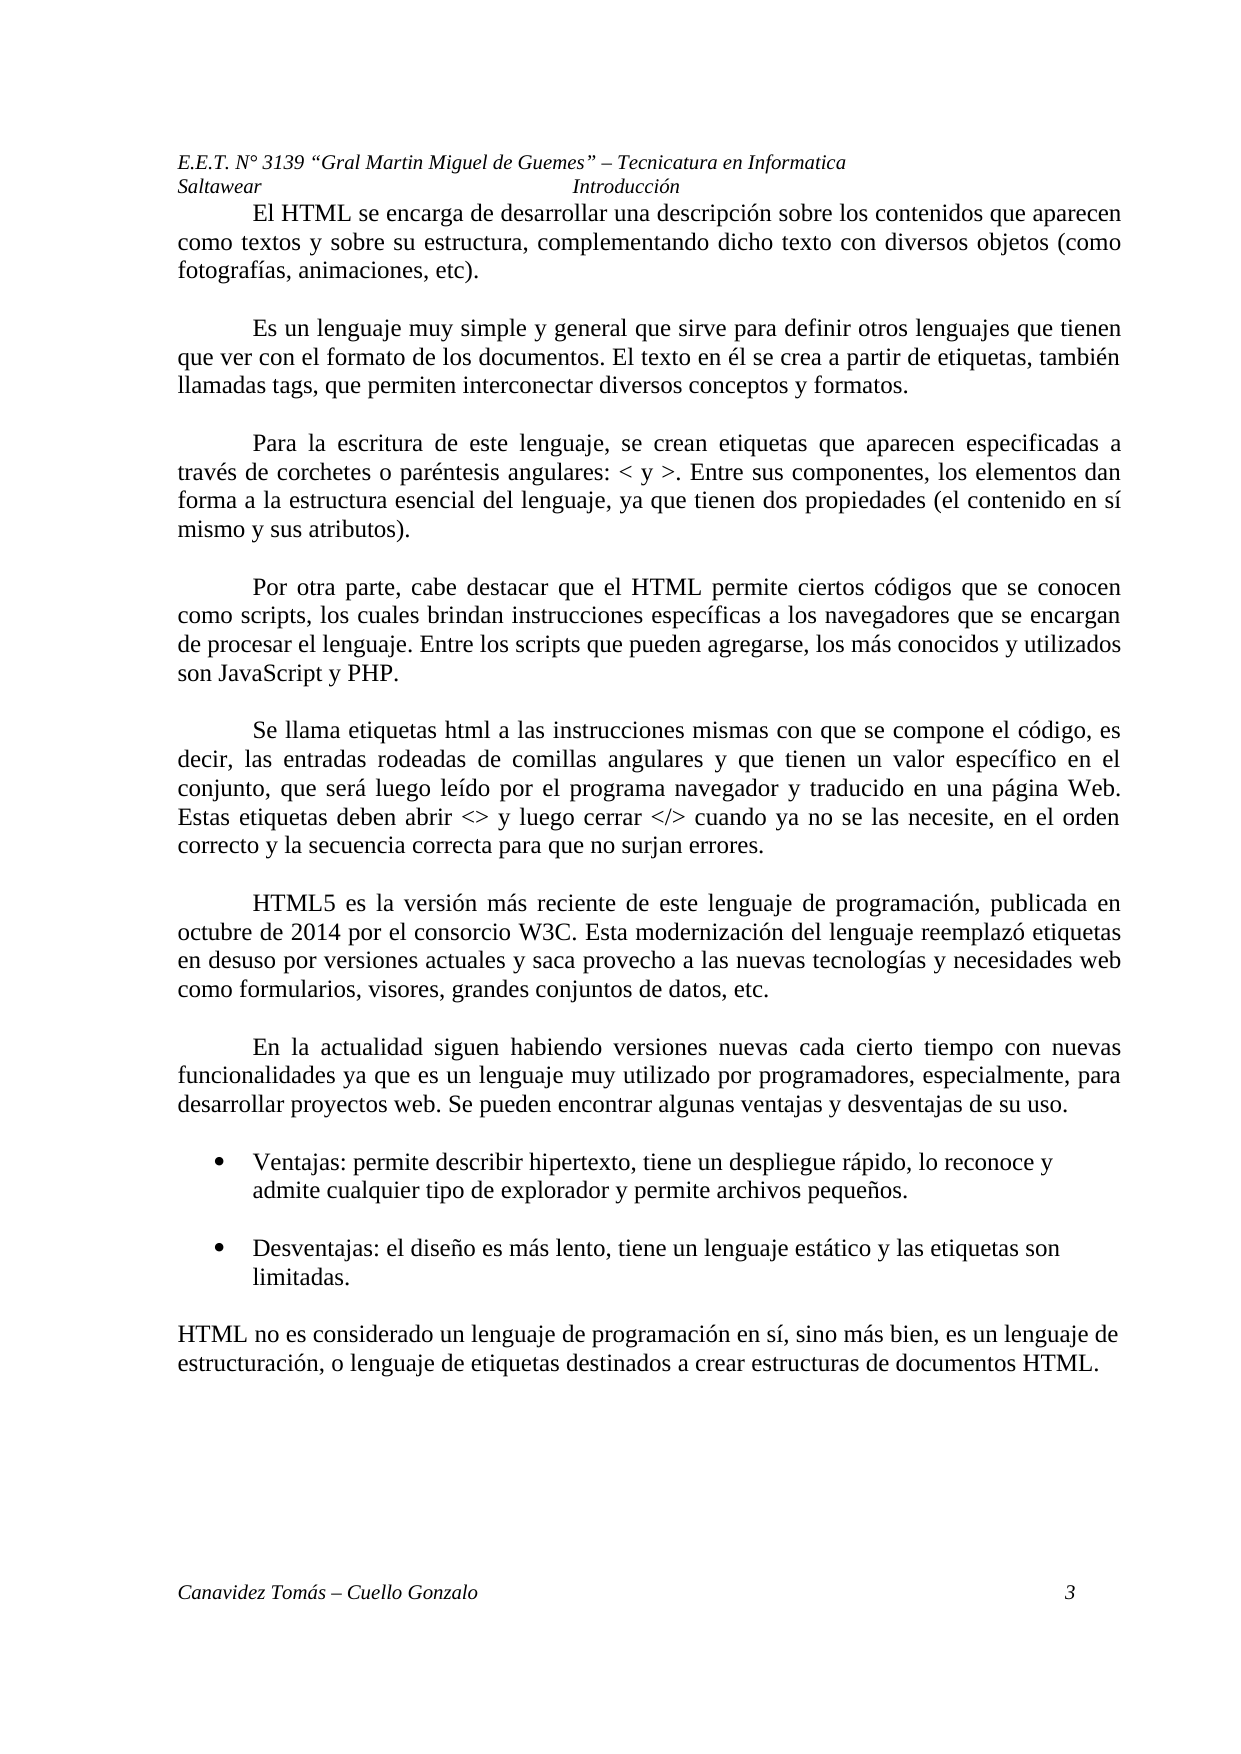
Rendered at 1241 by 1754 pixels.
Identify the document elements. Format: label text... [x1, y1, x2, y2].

list Ventajas: permite describir hipertexto, tiene un despliegue rápido, lo reconoce y admite cualquier tipo de explorador y permite archivos pequeños. [215, 1147, 1122, 1204]
text HTML no es considerado un lenguaje de programación en sí, sino más bien, es un lenguaje de estructuración, o lenguaje de etiquetas destinados a crear estructuras de documentos HTML. [177, 1319, 1122, 1377]
text El HTML se encarga de desarrollar una descripción sobre los contenidos que aparecen como textos y sobre su estructura, complementando dicho texto con diversos objetos (como fotografías, animaciones, etc). [177, 198, 1122, 284]
text Por otra parte, cabe destacar que el HTML permite ciertos códigos que se conocen como scripts, los cuales brindan instrucciones específicas a los navegadores que se encargan de procesar el lenguaje. Entre los scripts que pueden agregarse, los más conocidos y utilizados son JavaScript y PHP. [177, 572, 1122, 687]
list Desventajas: el diseño es más lento, tiene un lenguaje estático y las etiquetas son limitadas. [215, 1233, 1122, 1291]
text HTML5 es la versión más reciente de este lenguaje de programación, publicada en octubre de 2014 por el consorcio W3C. Esta modernización del lenguaje reemplazó etiquetas en desuso por versiones actuales y saca provecho a las nuevas tecnologías y necesidades web como formularios, visores, grandes conjuntos de datos, etc. [177, 888, 1122, 1003]
text Para la escritura de este lenguaje, se crean etiquetas que aparecen especificadas a través de corchetes o paréntesis angulares: < y >. Entre sus componentes, los elementos dan forma a la estructura esencial del lenguaje, ya que tienen dos propiedades (el contenido en sí mismo y sus atributos). [177, 428, 1122, 543]
text Se llama etiquetas html a las instrucciones mismas con que se compone el código, es decir, las entradas rodeadas de comillas angulares y que tienen un valor específico en el conjunto, que será luego leído por el programa navegador y traducido en una página Web. Estas etiquetas deben abrir <> y luego cerrar </> cuando ya no se las necesite, en el orden correcto y la secuencia correcta para que no surjan errores. [177, 716, 1122, 859]
text En la actualidad siguen habiendo versiones nuevas cada cierto tiempo con nuevas funcionalidades ya que es un lenguaje muy utilizado por programadores, especialmente, para desarrollar proyectos web. Se pueden encontrar algunas ventajas y desventajas de su uso. [177, 1032, 1122, 1118]
text Es un lenguaje muy simple y general que sirve para definir otros lenguajes que tienen que ver con el formato de los documentos. El texto en él se crea a partir de etiquetas, también llamadas tags, que permiten interconectar diversos conceptos y formatos. [177, 313, 1122, 399]
